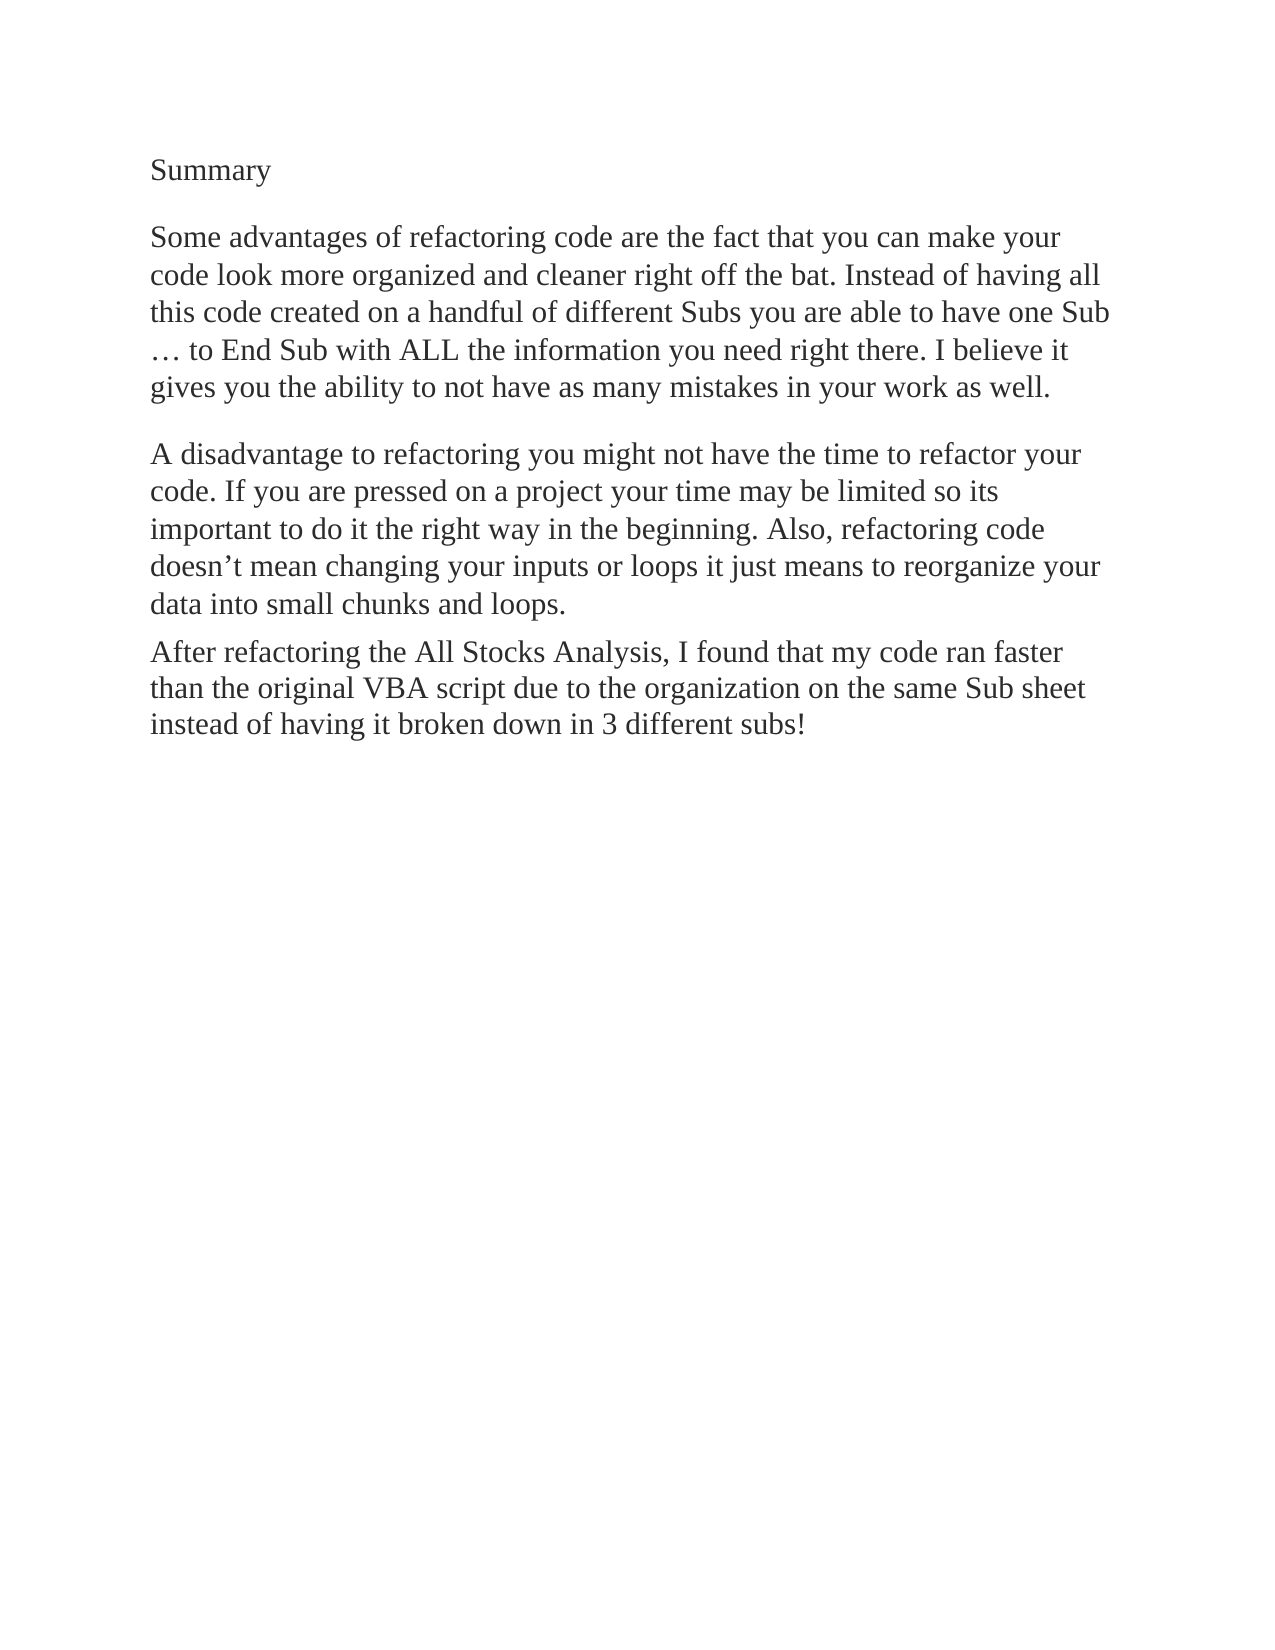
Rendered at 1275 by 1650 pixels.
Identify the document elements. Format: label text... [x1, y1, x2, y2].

text After refactoring the All Stocks Analysis, I found that my code ran faster than the original VBA script due to the organization on the same Sub sheet instead of having it broken down in 3 different subs! [150, 633, 1125, 741]
text Summary [150, 150, 1125, 187]
text A disadvantage to refactoring you might not have the time to refactor your code. If you are pressed on a project your time may be limited so its important to do it the right way in the beginning. Also, refactoring code doesn’t mean changing your inputs or loops it just means to reorganize your data into small chunks and loops. [150, 433, 1125, 621]
text Some advantages of refactoring code are the fact that you can make your code look more organized and cleaner right off the bat. Instead of having all this code created on a handful of different Subs you are able to have one Sub … to End Sub with ALL the information you need right there. I believe it gives you the ability to not have as many mistakes in your work as well. [150, 217, 1125, 404]
